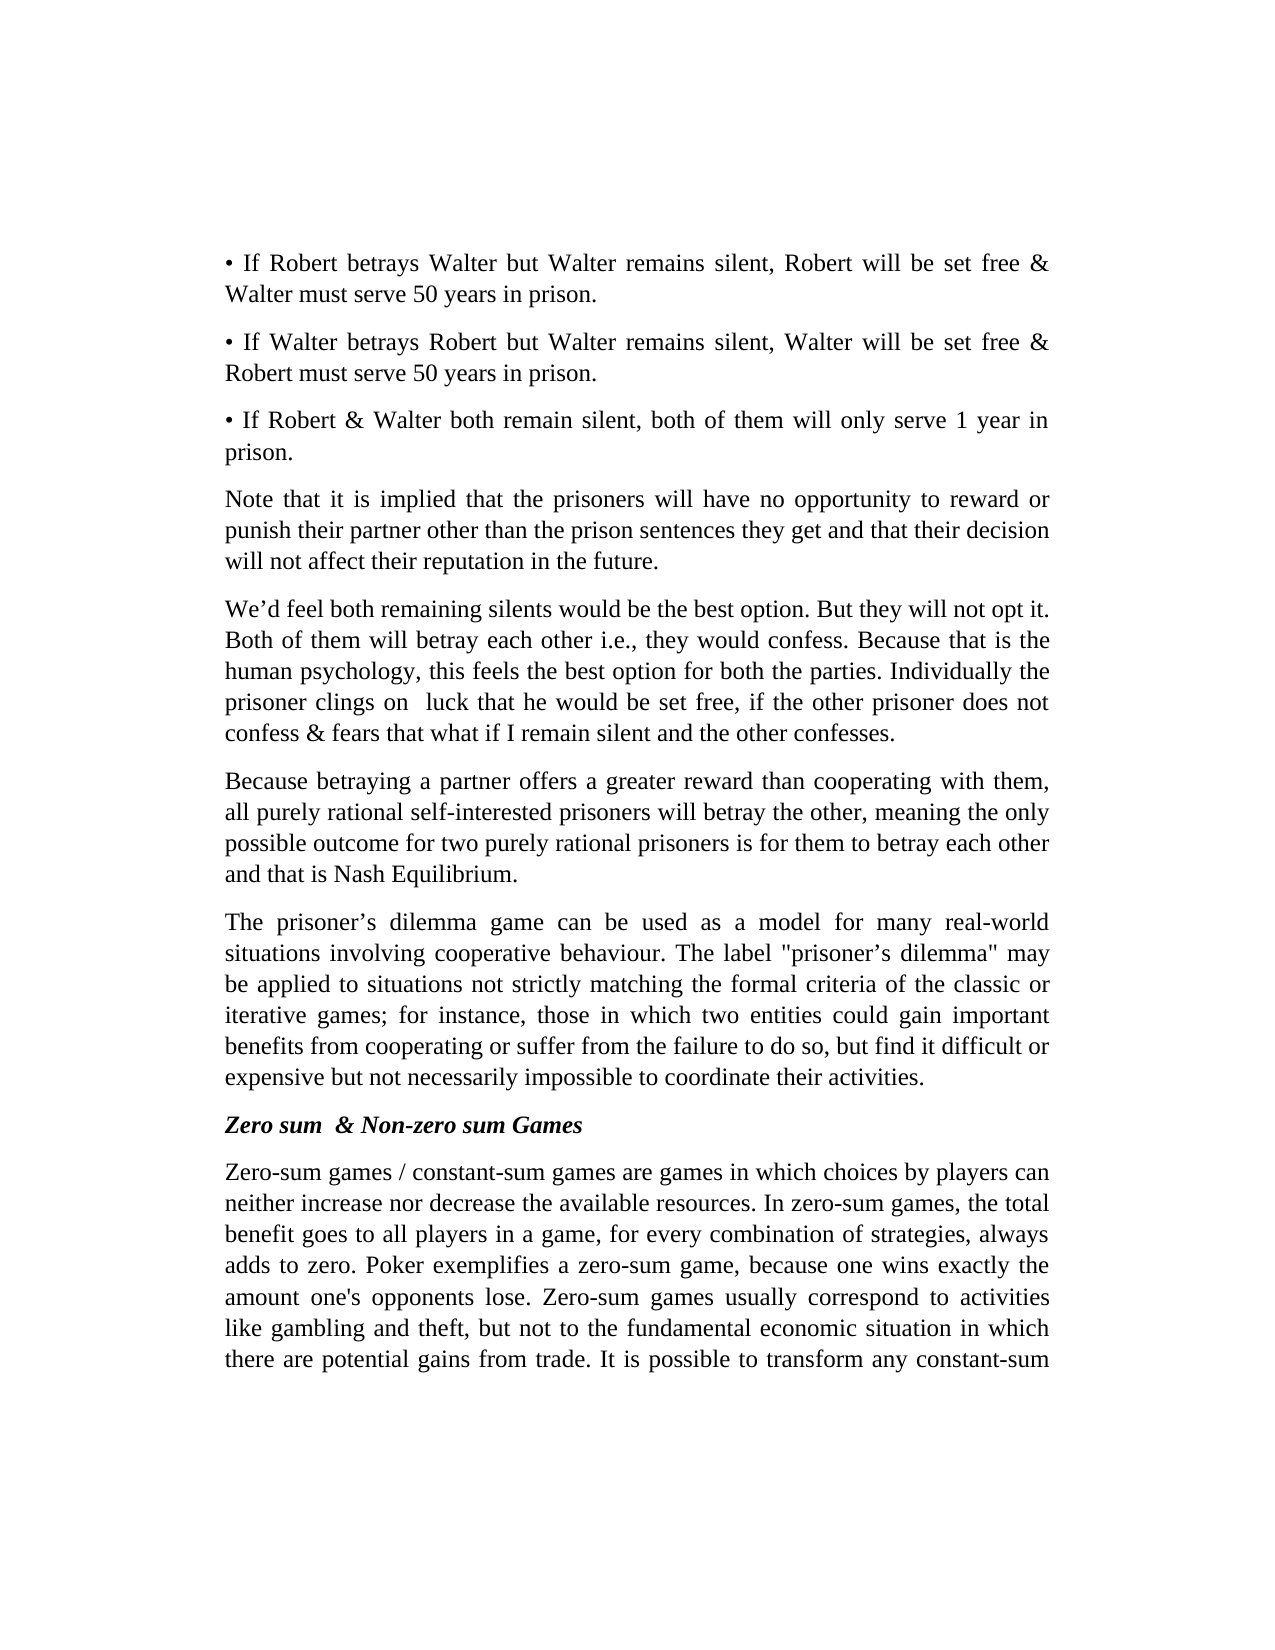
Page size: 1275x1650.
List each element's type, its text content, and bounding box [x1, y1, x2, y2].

text Note that it is implied that the prisoners will have no opportunity to reward or punish their partner other than the prison sentences they get and that their decision will not affect their reputation in the future. [224, 484, 1051, 575]
text We’d feel both remaining silents would be the best option. But they will not opt it. Both of them will betray each other i.e., they would confess. Because that is the human psychology, this feels the best option for both the parties. Individually the prisoner clings on luck that he would be set free, if the other prisoner does not confess & fears that what if I remain silent and the other confesses. [224, 594, 1051, 747]
text Because betraying a partner offers a greater reward than cooperating with them, all purely rational self-interested prisoners will betray the other, meaning the only possible outcome for two purely rational prisoners is for them to betray each other and that is Nash Equilibrium. [224, 766, 1051, 888]
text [224, 1157, 1051, 1372]
text • If Walter betrays Robert but Walter remains silent, Walter will be set free & Robert must serve 50 years in prison. [224, 327, 1051, 387]
text • If Robert & Walter both remain silent, both of them will only serve 1 year in prison. [224, 406, 1051, 465]
text • If Robert betrays Walter but Walter remains silent, Robert will be set free & Walter must serve 50 years in prison. [224, 248, 1051, 308]
text Zero sum & Non-zero sum Games [224, 1110, 1051, 1138]
text The prisoner’s dilemma game can be used as a model for many real-world situations involving cooperative behaviour. The label "prisoner’s dilemma" may be applied to situations not strictly matching the formal criteria of the classic or iterative games; for instance, those in which two entities could gain important benefits from cooperating or suffer from the failure to do so, but find it difficult or expensive but not necessarily impossible to coordinate their activities. [224, 907, 1051, 1091]
